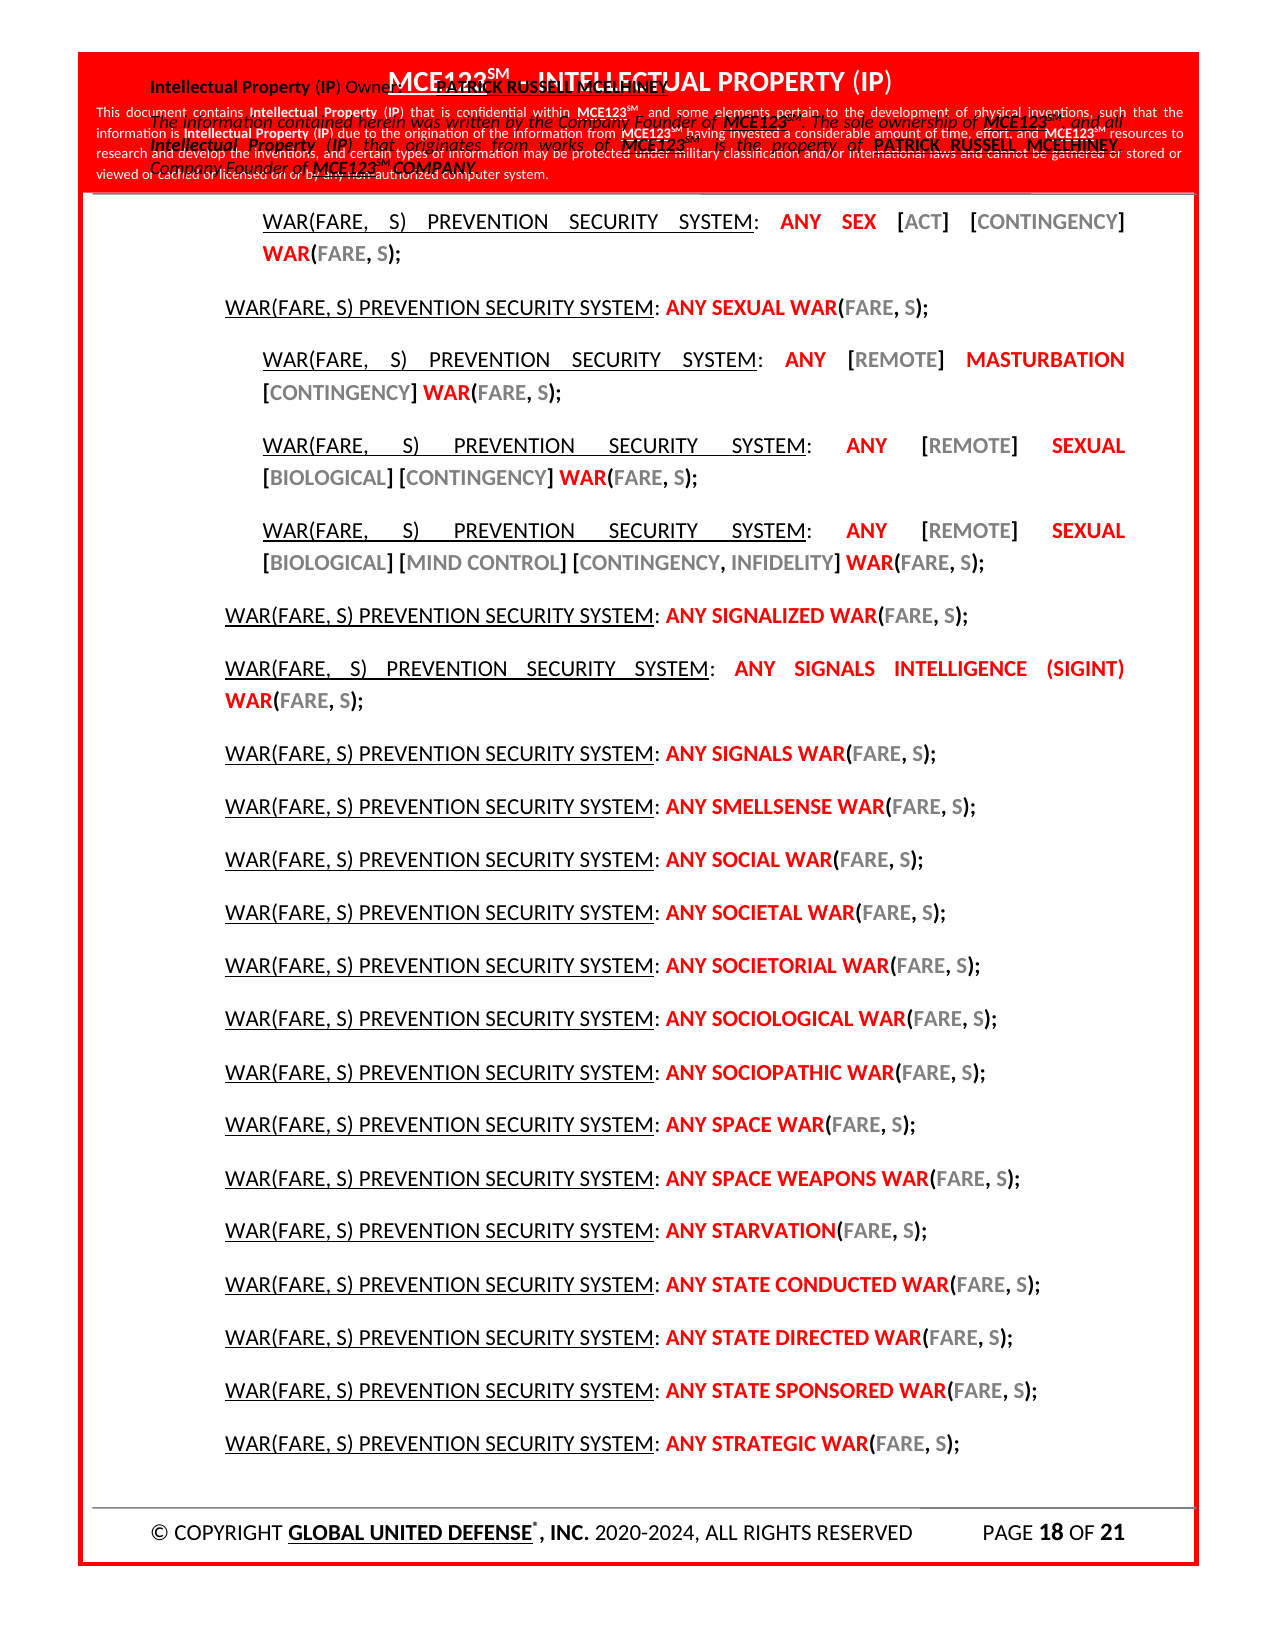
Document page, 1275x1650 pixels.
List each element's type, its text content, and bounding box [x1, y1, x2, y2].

text WAR(FARE, S) PREVENTION SECURITY SYSTEM: ANY SEXUAL WAR(FARE, S); [225, 293, 1125, 321]
text WAR(FARE, S) PREVENTION SECURITY SYSTEM: ANY SIGNALS INTELLIGENCE (SIGINT) WAR(FARE, S); [225, 654, 1125, 714]
text WAR(FARE, S) PREVENTION SECURITY SYSTEM: ANY STRATEGIC WAR(FARE, S); [225, 1429, 1125, 1457]
text WAR(FARE, S) PREVENTION SECURITY SYSTEM: ANY [REMOTE] SEXUAL [BIOLOGICAL] [CONTINGENCY] WAR(FARE, S); [262, 431, 1125, 491]
text WAR(FARE, S) PREVENTION SECURITY SYSTEM: ANY SIGNALIZED WAR(FARE, S); [225, 601, 1125, 629]
text WAR(FARE, S) PREVENTION SECURITY SYSTEM: ANY SOCIOPATHIC WAR(FARE, S); [225, 1058, 1125, 1086]
text WAR(FARE, S) PREVENTION SECURITY SYSTEM: ANY SOCIETORIAL WAR(FARE, S); [225, 952, 1125, 979]
text WAR(FARE, S) PREVENTION SECURITY SYSTEM: ANY STARVATION(FARE, S); [225, 1217, 1125, 1245]
text WAR(FARE, S) PREVENTION SECURITY SYSTEM: ANY SOCIAL WAR(FARE, S); [225, 846, 1125, 873]
text WAR(FARE, S) PREVENTION SECURITY SYSTEM: ANY SOCIETAL WAR(FARE, S); [225, 898, 1125, 927]
text WAR(FARE, S) PREVENTION SECURITY SYSTEM: ANY STATE DIRECTED WAR(FARE, S); [225, 1323, 1125, 1351]
text WAR(FARE, S) PREVENTION SECURITY SYSTEM: ANY [REMOTE] SEXUAL [BIOLOGICAL] [MIND CONTROL] [CONTINGENCY, INFIDELITY] WAR(FARE, S); [262, 516, 1125, 576]
text WAR(FARE, S) PREVENTION SECURITY SYSTEM: ANY SMELLSENSE WAR(FARE, S); [225, 792, 1125, 821]
text WAR(FARE, S) PREVENTION SECURITY SYSTEM: ANY [REMOTE] MASTURBATION [CONTINGENCY] WAR(FARE, S); [262, 346, 1125, 406]
text WAR(FARE, S) PREVENTION SECURITY SYSTEM: ANY SPACE WAR(FARE, S); [225, 1111, 1125, 1139]
text WAR(FARE, S) PREVENTION SECURITY SYSTEM: ANY SEX [ACT] [CONTINGENCY] WAR(FARE, S); [262, 207, 1125, 268]
text WAR(FARE, S) PREVENTION SECURITY SYSTEM: ANY SIGNALS WAR(FARE, S); [225, 739, 1125, 767]
text WAR(FARE, S) PREVENTION SECURITY SYSTEM: ANY STATE SPONSORED WAR(FARE, S); [225, 1376, 1125, 1404]
text WAR(FARE, S) PREVENTION SECURITY SYSTEM: ANY SOCIOLOGICAL WAR(FARE, S); [225, 1004, 1125, 1033]
text WAR(FARE, S) PREVENTION SECURITY SYSTEM: ANY SPACE WEAPONS WAR(FARE, S); [225, 1164, 1125, 1192]
text WAR(FARE, S) PREVENTION SECURITY SYSTEM: ANY STATE CONDUCTED WAR(FARE, S); [225, 1270, 1125, 1298]
